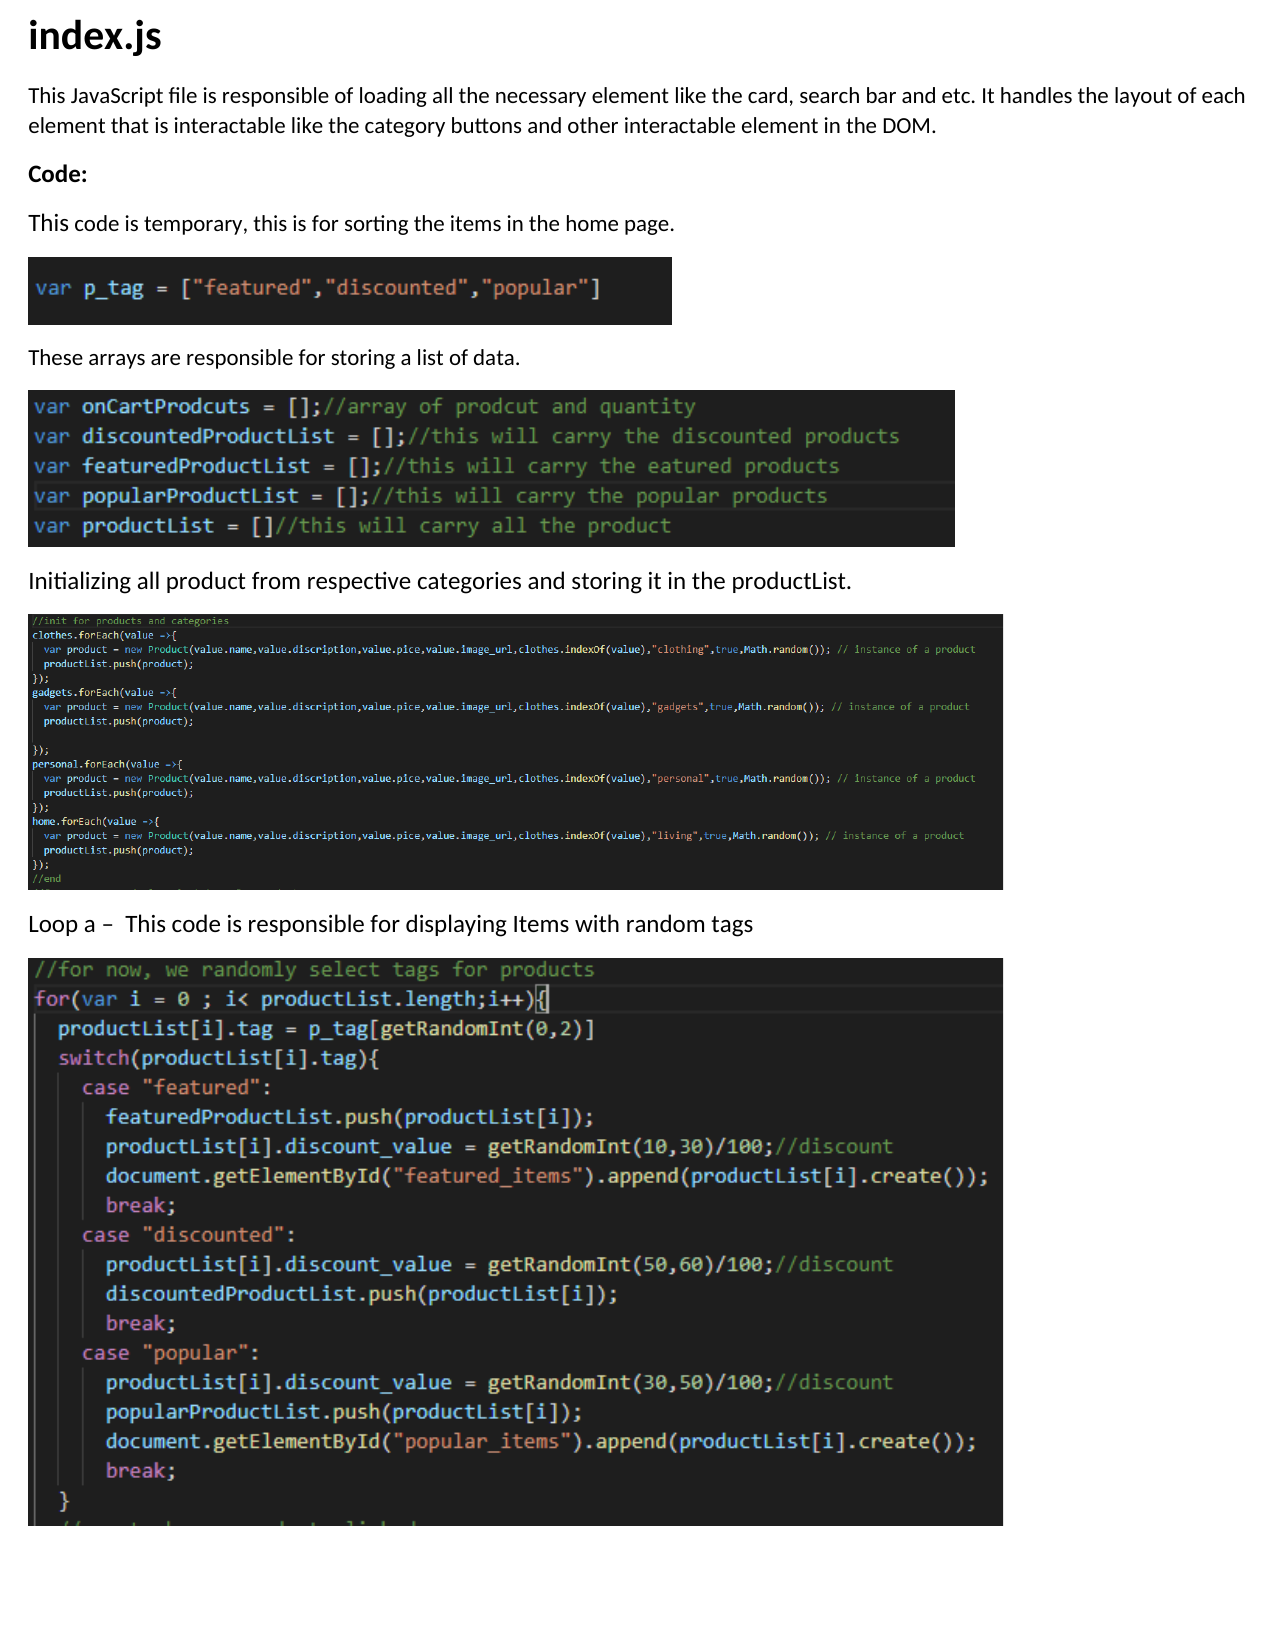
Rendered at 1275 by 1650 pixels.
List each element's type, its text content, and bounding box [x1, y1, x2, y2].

text This JavaScript file is responsible of loading all the necessary element like the card, search bar and etc. It handles the layout of each element that is interactable like the category buttons and other interactable element in the DOM. [28, 81, 1256, 139]
text These arrays are responsible for storing a list of data. [28, 343, 1256, 371]
text This code is temporary, this is for sorting the items in the home page. [28, 208, 1256, 238]
picture [28, 614, 1004, 890]
text Loop a – This code is responsible for displaying Items with random tags [28, 908, 1256, 939]
text Code: [28, 158, 1256, 188]
text Initializing all product from respective categories and storing it in the productList. [28, 565, 1256, 596]
picture [28, 958, 1004, 1526]
picture [28, 257, 672, 325]
text index.js [28, 9, 1256, 60]
picture [28, 390, 955, 547]
